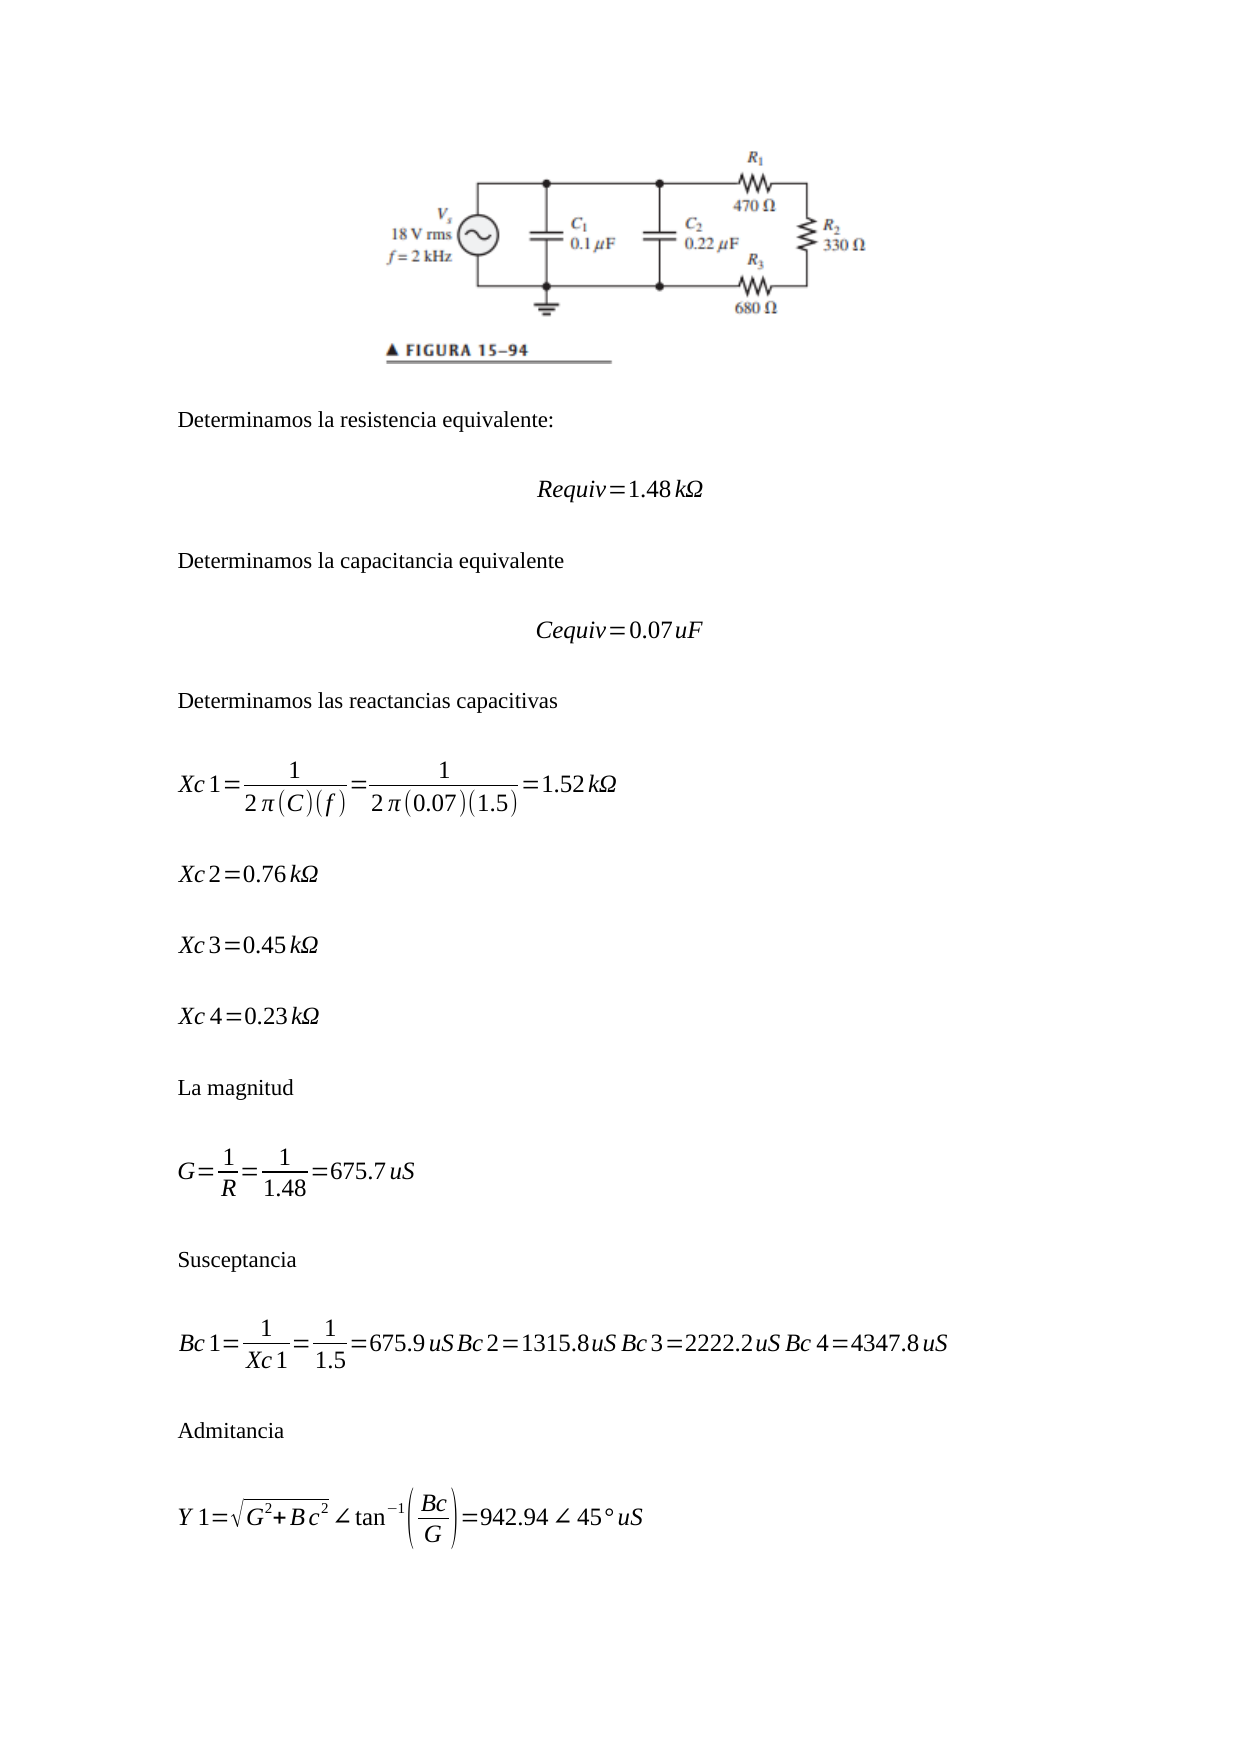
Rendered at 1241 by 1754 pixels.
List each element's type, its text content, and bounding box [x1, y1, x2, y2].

text La magnitud [177, 1074, 1063, 1100]
text Determinamos la resistencia equivalente: [177, 407, 1063, 433]
picture [357, 147, 883, 364]
text Determinamos las reactancias capacitivas [177, 687, 1063, 713]
text Determinamos la capacitancia equivalente [177, 547, 1063, 573]
text Susceptancia [177, 1246, 1063, 1272]
text Admitancia [177, 1417, 1063, 1444]
